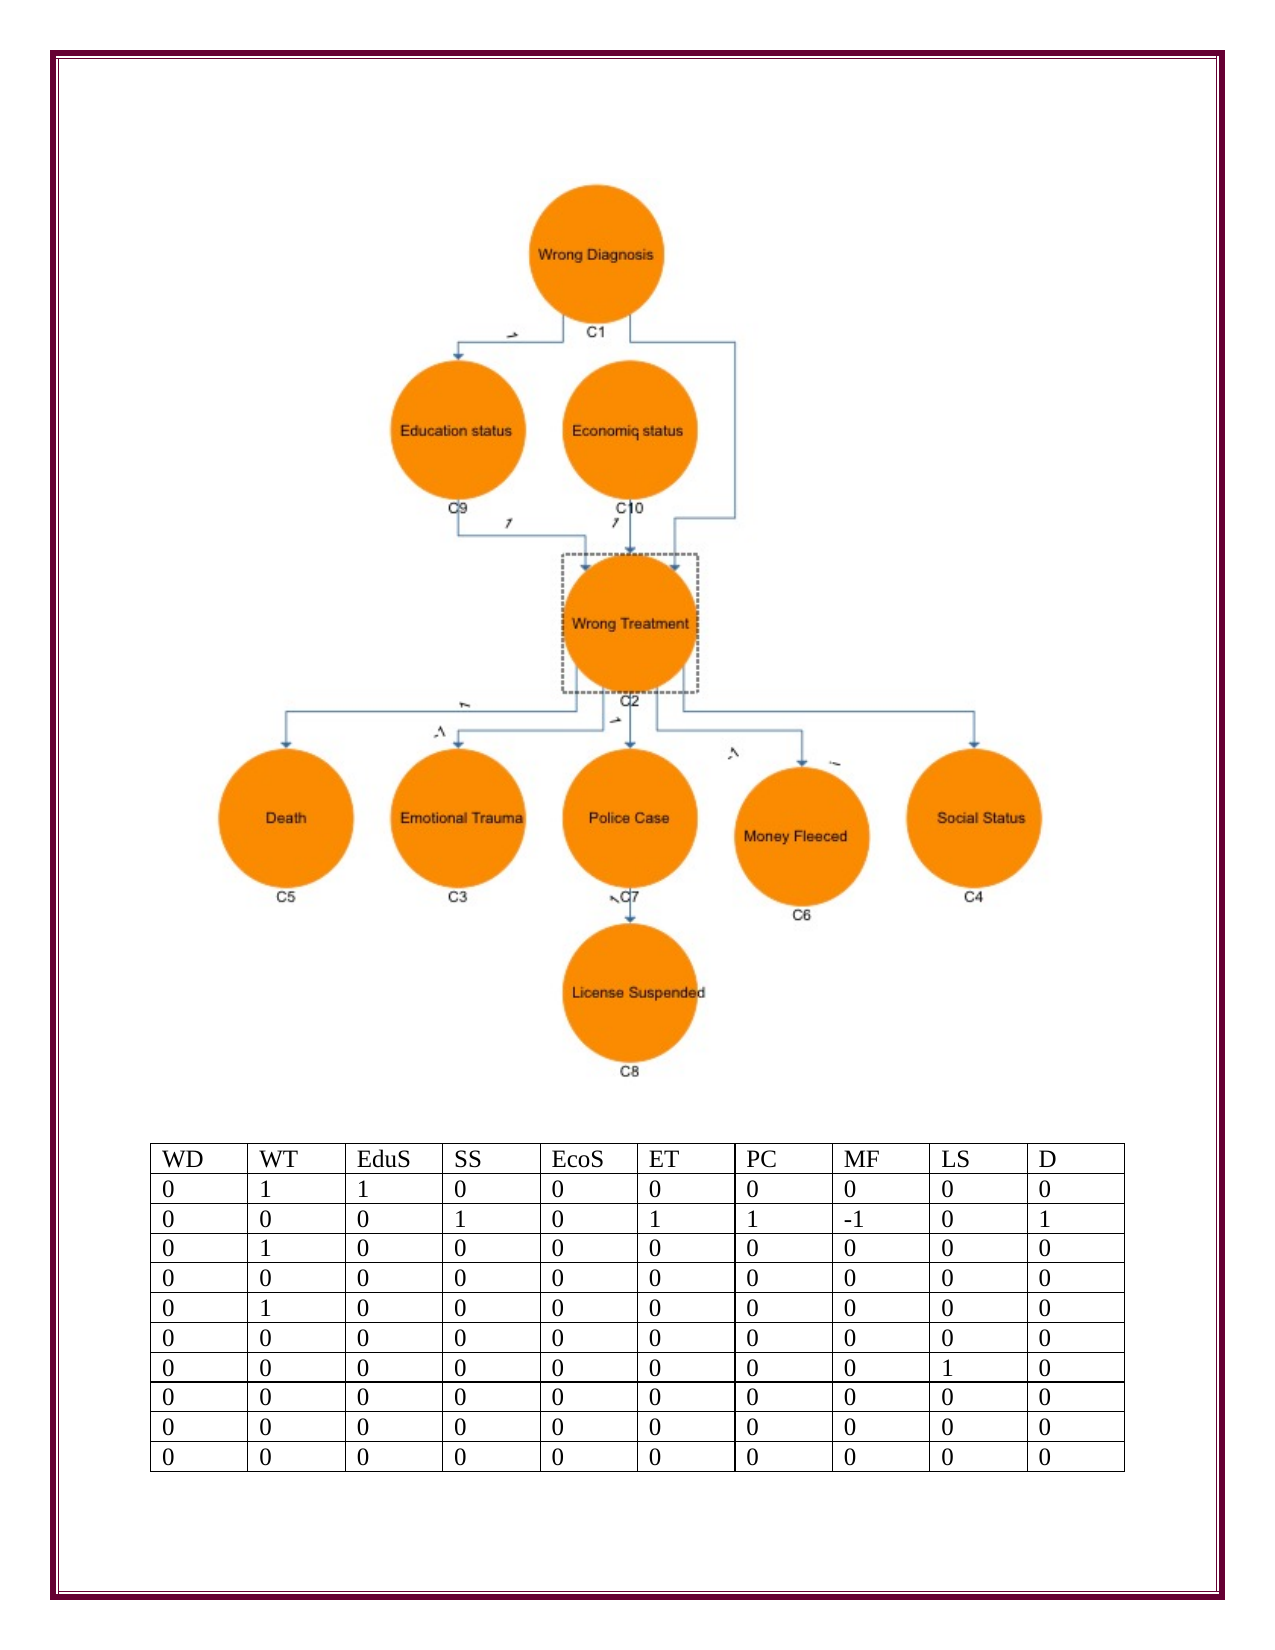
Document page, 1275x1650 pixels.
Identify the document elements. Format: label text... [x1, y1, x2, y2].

table_cell 0 [1028, 1412, 1124, 1441]
table_cell 0 [248, 1323, 345, 1352]
table_cell 0 [930, 1174, 1027, 1203]
table_cell 0 [443, 1323, 540, 1352]
table_cell 0 [151, 1412, 247, 1441]
table_cell 0 [638, 1293, 734, 1322]
table_cell 0 [346, 1263, 442, 1292]
table_cell 0 [541, 1323, 637, 1352]
table_cell 1 [930, 1353, 1027, 1381]
table_cell 0 [833, 1442, 929, 1471]
table_cell 0 [930, 1412, 1027, 1441]
table_cell 0 [833, 1263, 929, 1292]
table_cell 0 [443, 1293, 540, 1322]
table_cell 0 [930, 1293, 1027, 1322]
table_cell 0 [638, 1263, 734, 1292]
table_cell 0 [151, 1204, 247, 1232]
table_header PC [736, 1144, 832, 1173]
table_cell 1 [346, 1174, 442, 1203]
table_cell 0 [151, 1263, 247, 1292]
table_cell 0 [638, 1174, 734, 1203]
table_cell 0 [833, 1174, 929, 1203]
table_cell 0 [346, 1293, 442, 1322]
table_cell 0 [346, 1412, 442, 1441]
table_cell 1 [248, 1174, 345, 1203]
table_cell 0 [248, 1204, 345, 1232]
table_cell 0 [541, 1412, 637, 1441]
table_cell 0 [833, 1383, 929, 1411]
table_cell 0 [638, 1442, 734, 1471]
table_header WT [248, 1144, 345, 1173]
table_cell 0 [736, 1353, 832, 1381]
table_cell 1 [443, 1204, 540, 1232]
table_cell 0 [541, 1263, 637, 1292]
table_header ET [638, 1144, 734, 1173]
table_cell 0 [638, 1323, 734, 1352]
table_cell -1 [833, 1204, 929, 1232]
table_cell 0 [443, 1263, 540, 1292]
table_cell 0 [930, 1204, 1027, 1232]
table_cell 0 [930, 1234, 1027, 1262]
table_cell 0 [346, 1204, 442, 1232]
table_cell 0 [930, 1383, 1027, 1411]
table_cell 0 [346, 1323, 442, 1352]
table_cell 0 [248, 1353, 345, 1381]
table_cell 0 [638, 1383, 734, 1411]
table_cell 0 [443, 1442, 540, 1471]
table_cell 0 [1028, 1442, 1124, 1471]
table_cell 0 [541, 1353, 637, 1381]
table_cell 1 [248, 1293, 345, 1322]
table_cell 0 [443, 1174, 540, 1203]
table_cell 0 [541, 1442, 637, 1471]
table_cell 0 [833, 1412, 929, 1441]
table_cell 0 [638, 1353, 734, 1381]
table_cell 0 [638, 1234, 734, 1262]
table_cell 0 [833, 1353, 929, 1381]
table_cell 0 [541, 1234, 637, 1262]
table_cell 0 [638, 1412, 734, 1441]
table_cell 0 [151, 1174, 247, 1203]
table_header D [1028, 1144, 1124, 1173]
table_cell 0 [151, 1234, 247, 1262]
table_cell 0 [248, 1442, 345, 1471]
table_cell 0 [930, 1323, 1027, 1352]
table_cell 0 [346, 1353, 442, 1381]
table_cell 0 [248, 1383, 345, 1411]
table_cell 0 [151, 1293, 247, 1322]
table_cell 0 [833, 1293, 929, 1322]
table_cell 0 [833, 1234, 929, 1262]
table_cell 0 [1028, 1234, 1124, 1262]
table_cell 0 [443, 1353, 540, 1381]
table_cell 0 [151, 1353, 247, 1381]
table_cell 0 [1028, 1263, 1124, 1292]
table_cell 0 [736, 1412, 832, 1441]
table_cell 1 [248, 1234, 345, 1262]
table_cell 0 [346, 1234, 442, 1262]
table_cell 0 [346, 1442, 442, 1471]
picture [150, 178, 1125, 1086]
table_cell 0 [443, 1383, 540, 1411]
table_cell 1 [638, 1204, 734, 1232]
table_cell 0 [151, 1442, 247, 1471]
table_header WD [151, 1144, 247, 1173]
table_header EduS [346, 1144, 442, 1173]
table_cell 0 [1028, 1323, 1124, 1352]
table_cell 1 [1028, 1204, 1124, 1232]
table_cell 0 [736, 1323, 832, 1352]
table_cell 0 [1028, 1353, 1124, 1381]
table_cell 1 [736, 1204, 832, 1232]
table_cell 0 [443, 1412, 540, 1441]
table_cell 0 [541, 1204, 637, 1232]
table_cell 0 [736, 1234, 832, 1262]
table_cell 0 [541, 1174, 637, 1203]
table_cell 0 [248, 1412, 345, 1441]
table_cell 0 [736, 1442, 832, 1471]
table_cell 0 [736, 1383, 832, 1411]
table_cell 0 [541, 1293, 637, 1322]
table_header SS [443, 1144, 540, 1173]
table_cell 0 [736, 1263, 832, 1292]
table_header LS [930, 1144, 1027, 1173]
table_cell 0 [930, 1442, 1027, 1471]
table_cell 0 [151, 1383, 247, 1411]
table_cell 0 [736, 1174, 832, 1203]
table_cell 0 [443, 1234, 540, 1262]
table_cell 0 [930, 1263, 1027, 1292]
table_cell 0 [833, 1323, 929, 1352]
table_cell 0 [248, 1263, 345, 1292]
table_cell 0 [151, 1323, 247, 1352]
table_cell 0 [1028, 1383, 1124, 1411]
table_cell 0 [736, 1293, 832, 1322]
table_cell 0 [541, 1383, 637, 1411]
table_cell 0 [346, 1383, 442, 1411]
table_cell 0 [1028, 1293, 1124, 1322]
table_header EcoS [541, 1144, 637, 1173]
table_header MF [833, 1144, 929, 1173]
table_cell 0 [1028, 1174, 1124, 1203]
